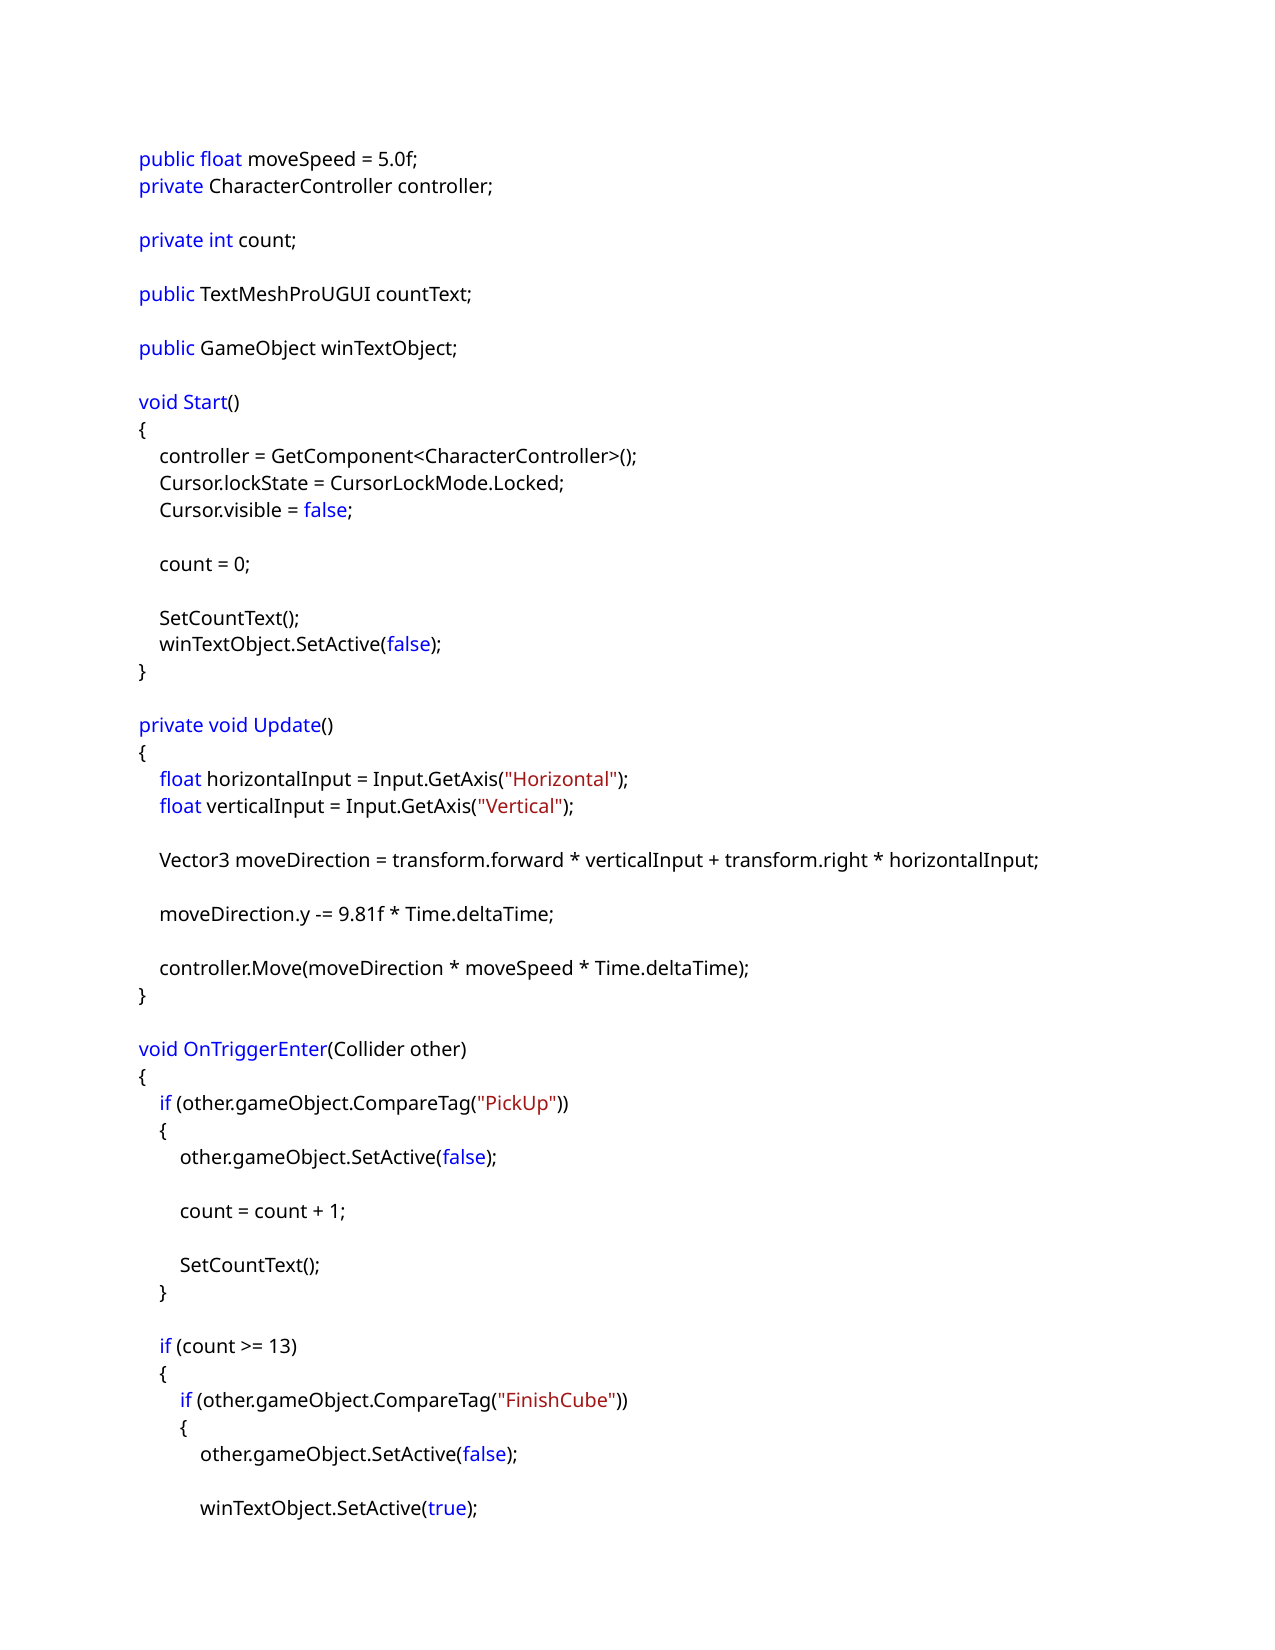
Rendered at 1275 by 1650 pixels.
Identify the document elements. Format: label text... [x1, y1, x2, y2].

text winTextObject.SetActive(true); [118, 1494, 1157, 1521]
text private int count; [118, 226, 1157, 253]
text float horizontalInput = Input.GetAxis("Horizontal"); [118, 766, 1157, 793]
text other.gameObject.SetActive(false); [118, 1440, 1157, 1467]
text { [118, 415, 1157, 442]
text void Start() [118, 388, 1157, 415]
text if (other.gameObject.CompareTag("PickUp")) [118, 1089, 1157, 1116]
text void OnTriggerEnter(Collider other) [118, 1035, 1157, 1062]
text controller = GetComponent<CharacterController>(); [118, 442, 1157, 469]
text float verticalInput = Input.GetAxis("Vertical"); [118, 793, 1157, 819]
text winTextObject.SetActive(false); [118, 631, 1157, 658]
text controller.Move(moveDirection * moveSpeed * Time.deltaTime); [118, 954, 1157, 981]
text if (count >= 13) [118, 1332, 1157, 1359]
text private CharacterController controller; [118, 172, 1157, 199]
text public TextMeshProUGUI countText; [118, 280, 1157, 307]
text Cursor.visible = false; [118, 496, 1157, 523]
text { [118, 1116, 1157, 1143]
text public float moveSpeed = 5.0f; [118, 145, 1157, 172]
text moveDirection.y -= 9.81f * Time.deltaTime; [118, 901, 1157, 927]
text { [118, 1062, 1157, 1089]
text public GameObject winTextObject; [118, 334, 1157, 361]
text SetCountText(); [118, 604, 1157, 631]
text Cursor.lockState = CursorLockMode.Locked; [118, 469, 1157, 496]
text other.gameObject.SetActive(false); [118, 1143, 1157, 1170]
text count = count + 1; [118, 1197, 1157, 1224]
text { [118, 1359, 1157, 1386]
text { [118, 739, 1157, 766]
text Vector3 moveDirection = transform.forward * verticalInput + transform.right * horizontalInput; [118, 847, 1157, 873]
text } [118, 1278, 1157, 1305]
text count = 0; [118, 550, 1157, 577]
text { [118, 1413, 1157, 1440]
text } [118, 981, 1157, 1008]
text } [118, 658, 1157, 685]
text if (other.gameObject.CompareTag("FinishCube")) [118, 1386, 1157, 1413]
text SetCountText(); [118, 1251, 1157, 1278]
text private void Update() [118, 712, 1157, 739]
